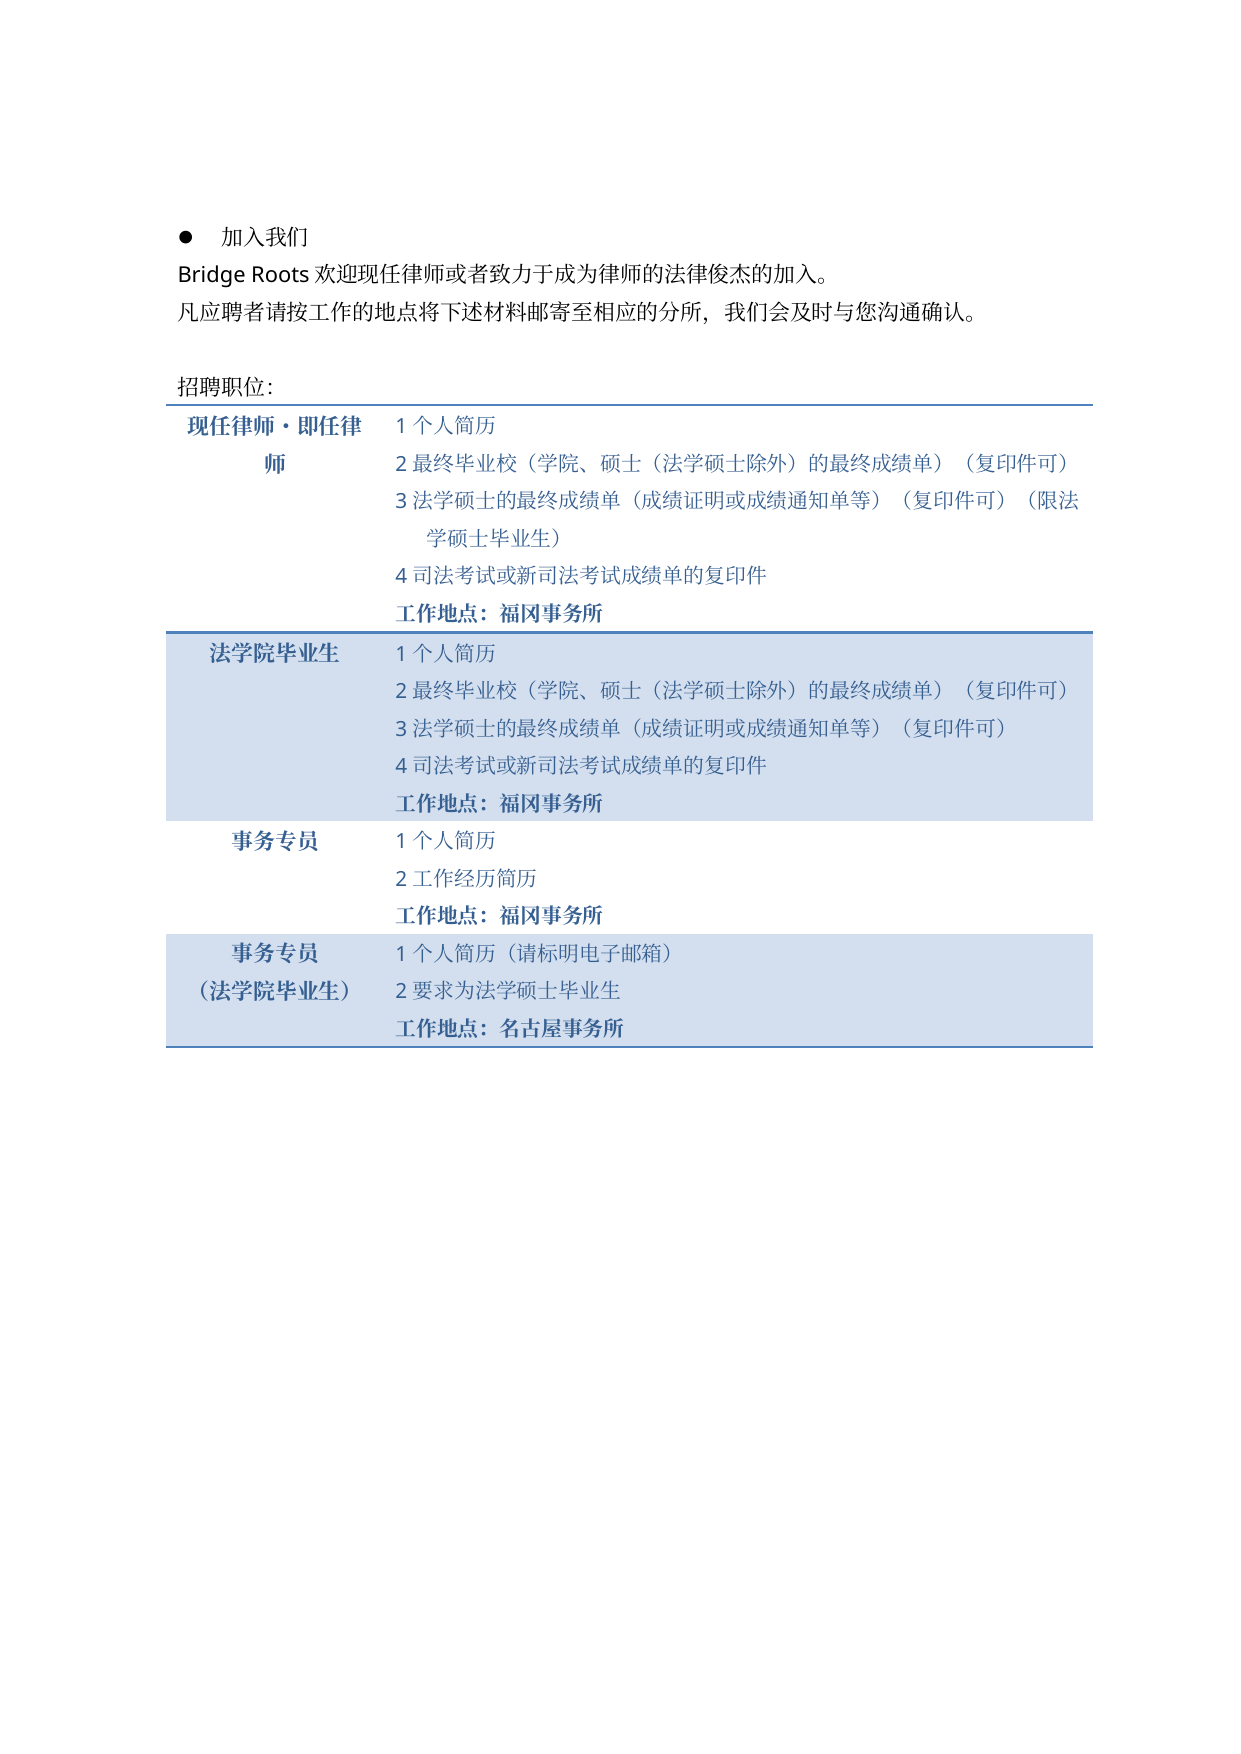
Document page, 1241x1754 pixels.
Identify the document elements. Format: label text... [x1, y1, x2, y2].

text 凡应聘者请按工作的地点将下述材料邮寄至相应的分所，我们会及时与您沟通确认。 [177, 292, 1063, 329]
text Bridge Roots欢迎现任律师或者致力于成为律师的法律俊杰的加入。 [177, 254, 1063, 292]
table_header 现任律师・即任律师 [166, 406, 384, 631]
table_cell 1 个人简历（请标明电子邮箱） 2 要求为法学硕士毕业生 工作地点：名古屋事务所 [384, 934, 1093, 1046]
list 加入我们 [177, 217, 1063, 254]
table_cell 法学院毕业生 [166, 634, 384, 821]
table_cell 1 个人简历 2 最终毕业校（学院、硕士（法学硕士除外）的最终成绩单）（复印件可） 3 法学硕士的最终成绩单（成绩证明或成绩通知单等）（复印件可） 4 司法考试或新司法考试成绩单的复印件 工作地点：福冈事务所 [384, 634, 1093, 821]
table_cell 1 个人简历 2 工作经历简历 工作地点：福冈事务所 [384, 821, 1093, 933]
table_cell 事务专员 [166, 821, 384, 933]
table_cell 事务专员 （法学院毕业生） [166, 934, 384, 1046]
table_header 1 个人简历 2 最终毕业校（学院、硕士（法学硕士除外）的最终成绩单）（复印件可） 3 法学硕士的最终成绩单（成绩证明或成绩通知单等）（复印件可）（限法学硕士毕业生） 4 司法考试或新司法考试成绩单的复印件 工作地点：福冈事务所 [384, 406, 1093, 631]
text 招聘职位： [177, 367, 1063, 404]
